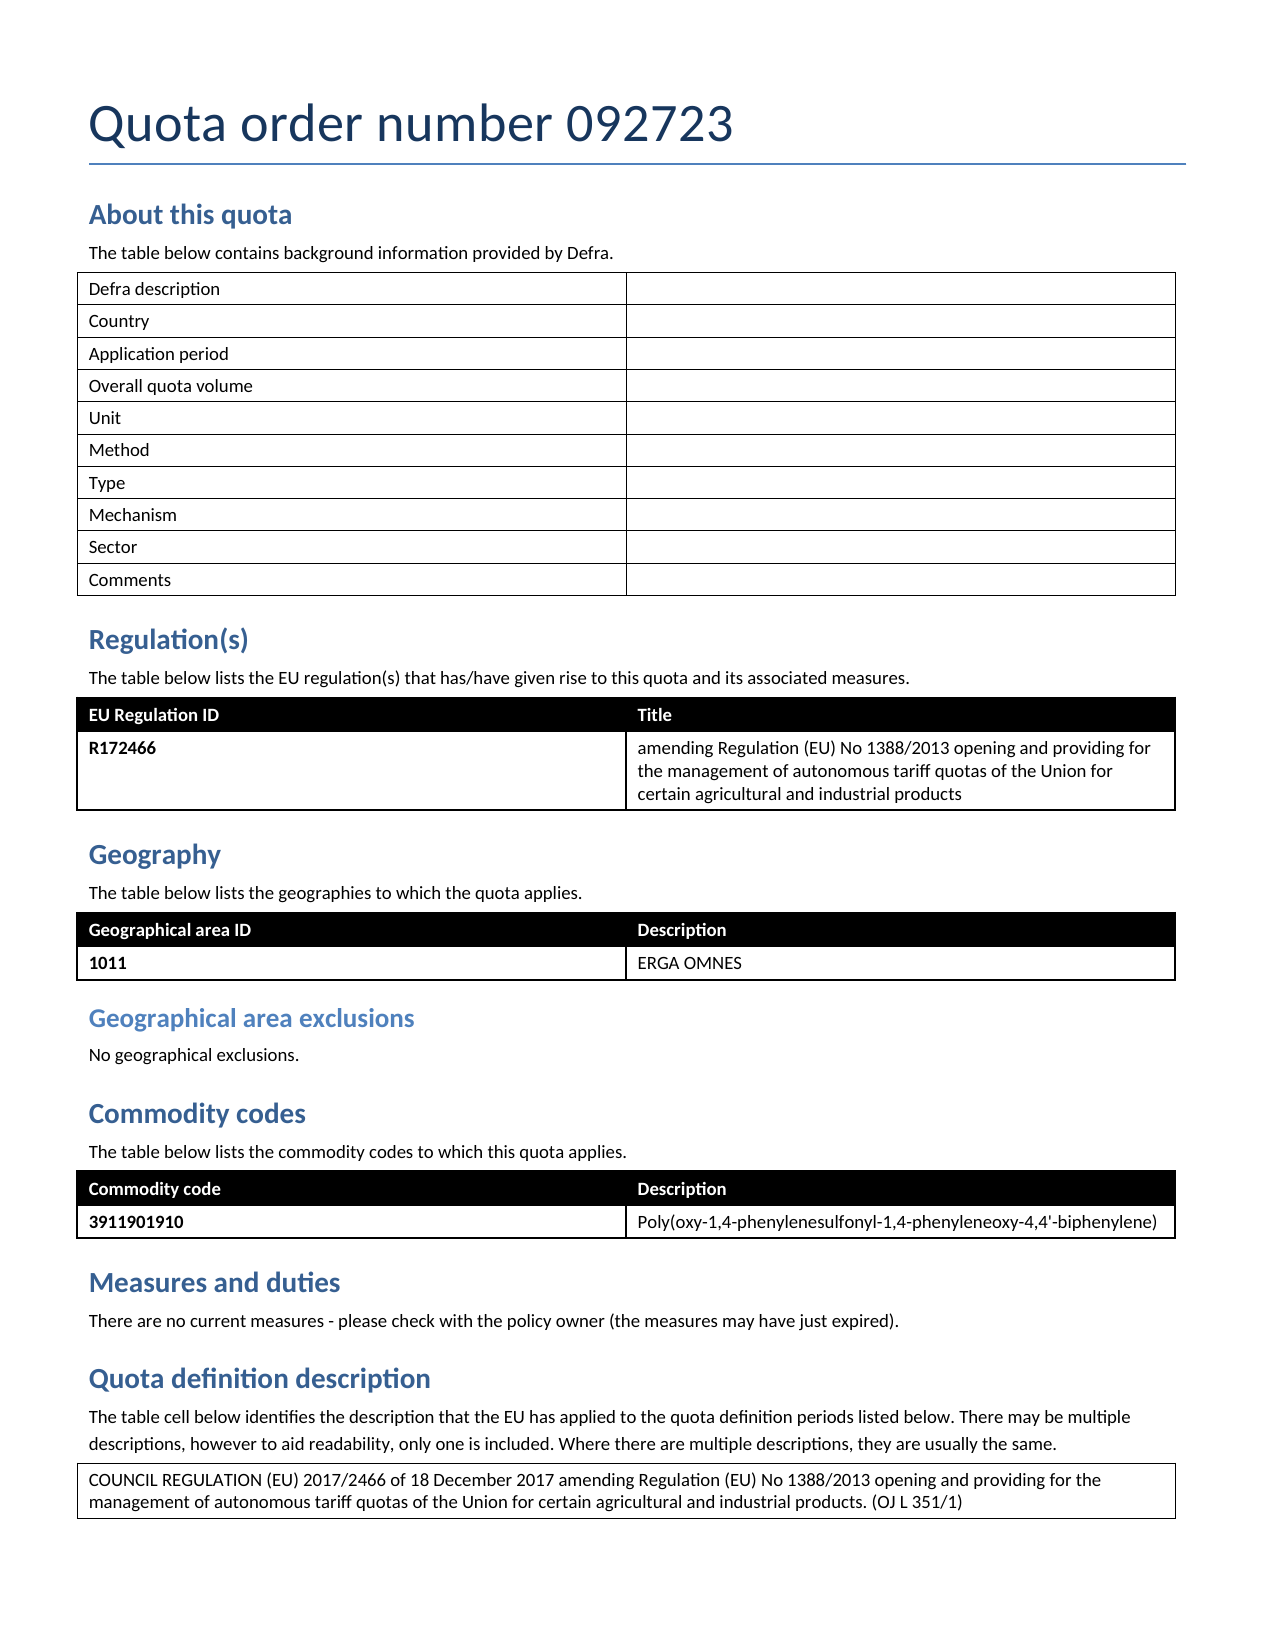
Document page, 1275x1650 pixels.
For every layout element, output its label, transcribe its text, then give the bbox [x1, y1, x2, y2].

subtitle Geographical area exclusions [88, 1001, 1186, 1034]
table_cell 1011 [78, 947, 625, 978]
table_header EU Regulation ID [78, 699, 626, 730]
text No geographical exclusions. [88, 1043, 1186, 1066]
subtitle Commodity codes [88, 1095, 1186, 1130]
text The table below contains background information provided by Defra. [88, 241, 1186, 264]
table_header Defra description [78, 273, 626, 304]
text The table below lists the geographies to which the quota applies. [88, 881, 1186, 904]
table_header Commodity code [78, 1173, 626, 1204]
table_cell Sector [78, 531, 626, 563]
table_header [627, 273, 1175, 304]
text The table below lists the commodity codes to which this quota applies. [88, 1140, 1186, 1163]
table_cell Poly(oxy-1,4-phenylenesulfonyl-1,4-phenyleneoxy-4,4'-biphenylene) [627, 1206, 1174, 1237]
table_header Description [626, 914, 1174, 945]
text The table below lists the EU regulation(s) that has/have given rise to this quota and its associated measures. [88, 666, 1186, 689]
title Quota order number 092723 [88, 88, 1186, 165]
table_cell Country [78, 305, 626, 337]
table_cell Overall quota volume [78, 370, 626, 401]
table_cell amending Regulation (EU) No 1388/2013 opening and providing for the management of autonomous tariff quotas of the Union for certain agricultural and industrial products [627, 732, 1174, 809]
table_cell [627, 338, 1175, 369]
table_cell [627, 435, 1175, 466]
subtitle Quota definition description [88, 1361, 1186, 1396]
table_cell Method [78, 435, 626, 466]
table_cell Comments [78, 564, 626, 595]
table_cell ERGA OMNES [627, 947, 1174, 978]
table_cell Application period [78, 338, 626, 369]
table_header Geographical area ID [78, 914, 626, 945]
subtitle About this quota [88, 196, 1186, 232]
subtitle Measures and duties [88, 1264, 1186, 1300]
table_cell [627, 531, 1175, 563]
table_header COUNCIL REGULATION (EU) 2017/2466 of 18 December 2017 amending Regulation (EU) No 1388/2013 opening and providing for the management of autonomous tariff quotas of the Union for certain agricultural and industrial products. (OJ L 351/1) [78, 1464, 1175, 1518]
text The table cell below identifies the description that the EU has applied to the quota definition periods listed below. There may be multiple descriptions, however to aid readability, only one is included. Where there are multiple descriptions, they are usually the same. [88, 1406, 1186, 1455]
table_cell Unit [78, 402, 626, 433]
table_cell [627, 305, 1175, 337]
table_cell Mechanism [78, 499, 626, 530]
table_cell [627, 402, 1175, 433]
table_cell [627, 499, 1175, 530]
table_cell [627, 564, 1175, 595]
subtitle Regulation(s) [88, 621, 1186, 657]
table_cell Type [78, 467, 626, 498]
table_cell R172466 [78, 732, 625, 809]
table_header Title [626, 699, 1174, 730]
table_cell 3911901910 [78, 1206, 625, 1237]
subtitle Geography [88, 836, 1186, 872]
table_header Description [626, 1173, 1174, 1204]
text There are no current measures - please check with the policy owner (the measures may have just expired). [88, 1309, 1186, 1332]
table_cell [627, 370, 1175, 401]
table_cell [627, 467, 1175, 498]
